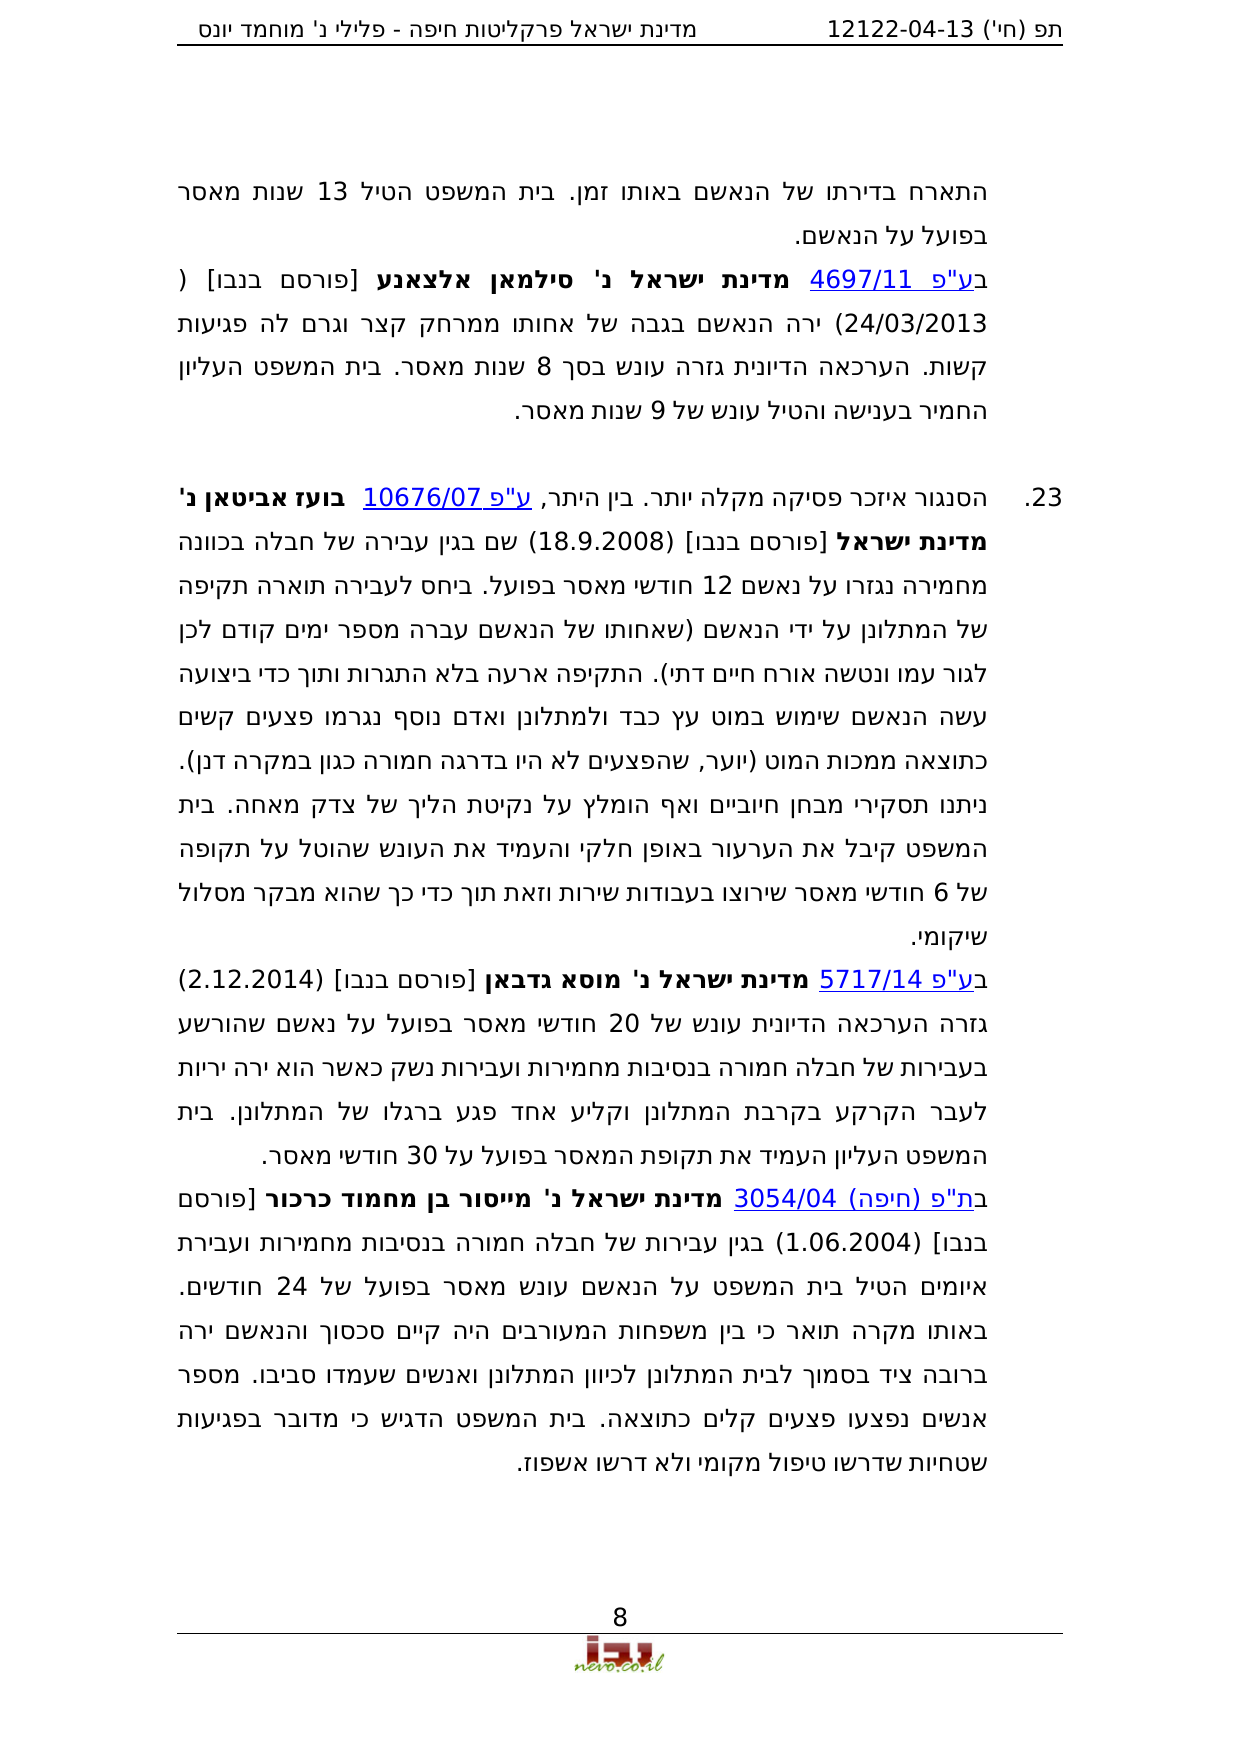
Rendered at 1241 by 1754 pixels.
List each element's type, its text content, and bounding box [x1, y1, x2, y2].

text בע"פ 4697/11 מדינת ישראל נ' סילמאן אלצאנע [פורסם בנבו] (24/03/2013) ירה הנאשם בגבה של אחותו ממרחק קצר וגרם לה פגיעות קשות. הערכאה הדיונית גזרה עונש בסך 8 שנות מאסר. בית המשפט העליון החמיר בענישה והטיל עונש של 9 שנות מאסר. [177, 265, 1063, 426]
text בת"פ (חיפה) 3054/04 מדינת ישראל נ' מייסור בן מחמוד כרכור [פורסם בנבו] (1.06.2004) בגין עבירות של חבלה חמורה בנסיבות מחמירות ועבירת איומים הטיל בית המשפט על הנאשם עונש מאסר בפועל של 24 חודשים. באותו מקרה תואר כי בין משפחות המעורבים היה קיים סכסוך והנאשם ירה ברובה ציד בסמוך לבית המתלונן לכיוון המתלונן ואנשים שעמדו סביבו. מספר אנשים נפצעו פצעים קלים כתוצאה. בית המשפט הדגיש כי מדובר בפגיעות שטחיות שדרשו טיפול מקומי ולא דרשו אשפוז. [177, 1185, 1063, 1477]
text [177, 177, 1063, 250]
text 23. הסנגור איזכר פסיקה מקלה יותר. בין היתר, ע"פ 10676/07 בועז אביטאן נ' מדינת ישראל [פורסם בנבו] (18.9.2008) שם בגין עבירה של חבלה בכוונה מחמירה נגזרו על נאשם 12 חודשי מאסר בפועל. ביחס לעבירה תוארה תקיפה של המתלונן על ידי הנאשם (שאחותו של הנאשם עברה מספר ימים קודם לכן לגור עמו ונטשה אורח חיים דתי). התקיפה ארעה בלא התגרות ותוך כדי ביצועה עשה הנאשם שימוש במוט עץ כבד ולמתלונן ואדם נוסף נגרמו פצעים קשים כתוצאה ממכות המוט (יוער, שהפצעים לא היו בדרגה חמורה כגון במקרה דנן). ניתנו תסקירי מבחן חיוביים ואף הומלץ על נקיטת הליך של צדק מאחה. בית המשפט קיבל את הערעור באופן חלקי והעמיד את העונש שהוטל על תקופה של 6 חודשי מאסר שירוצו בעבודות שירות וזאת תוך כדי כך שהוא מבקר מסלול שיקומי. [177, 483, 1063, 951]
text בע"פ 5717/14 מדינת ישראל נ' מוסא גדבאן [פורסם בנבו] (2.12.2014) גזרה הערכאה הדיונית עונש של 20 חודשי מאסר בפועל על נאשם שהורשע בעבירות של חבלה חמורה בנסיבות מחמירות ועבירות נשק כאשר הוא ירה יריות לעבר הקרקע בקרבת המתלונן וקליע אחד פגע ברגלו של המתלונן. בית המשפט העליון העמיד את תקופת המאסר בפועל על 30 חודשי מאסר. [177, 966, 1063, 1170]
picture [574, 1635, 666, 1673]
